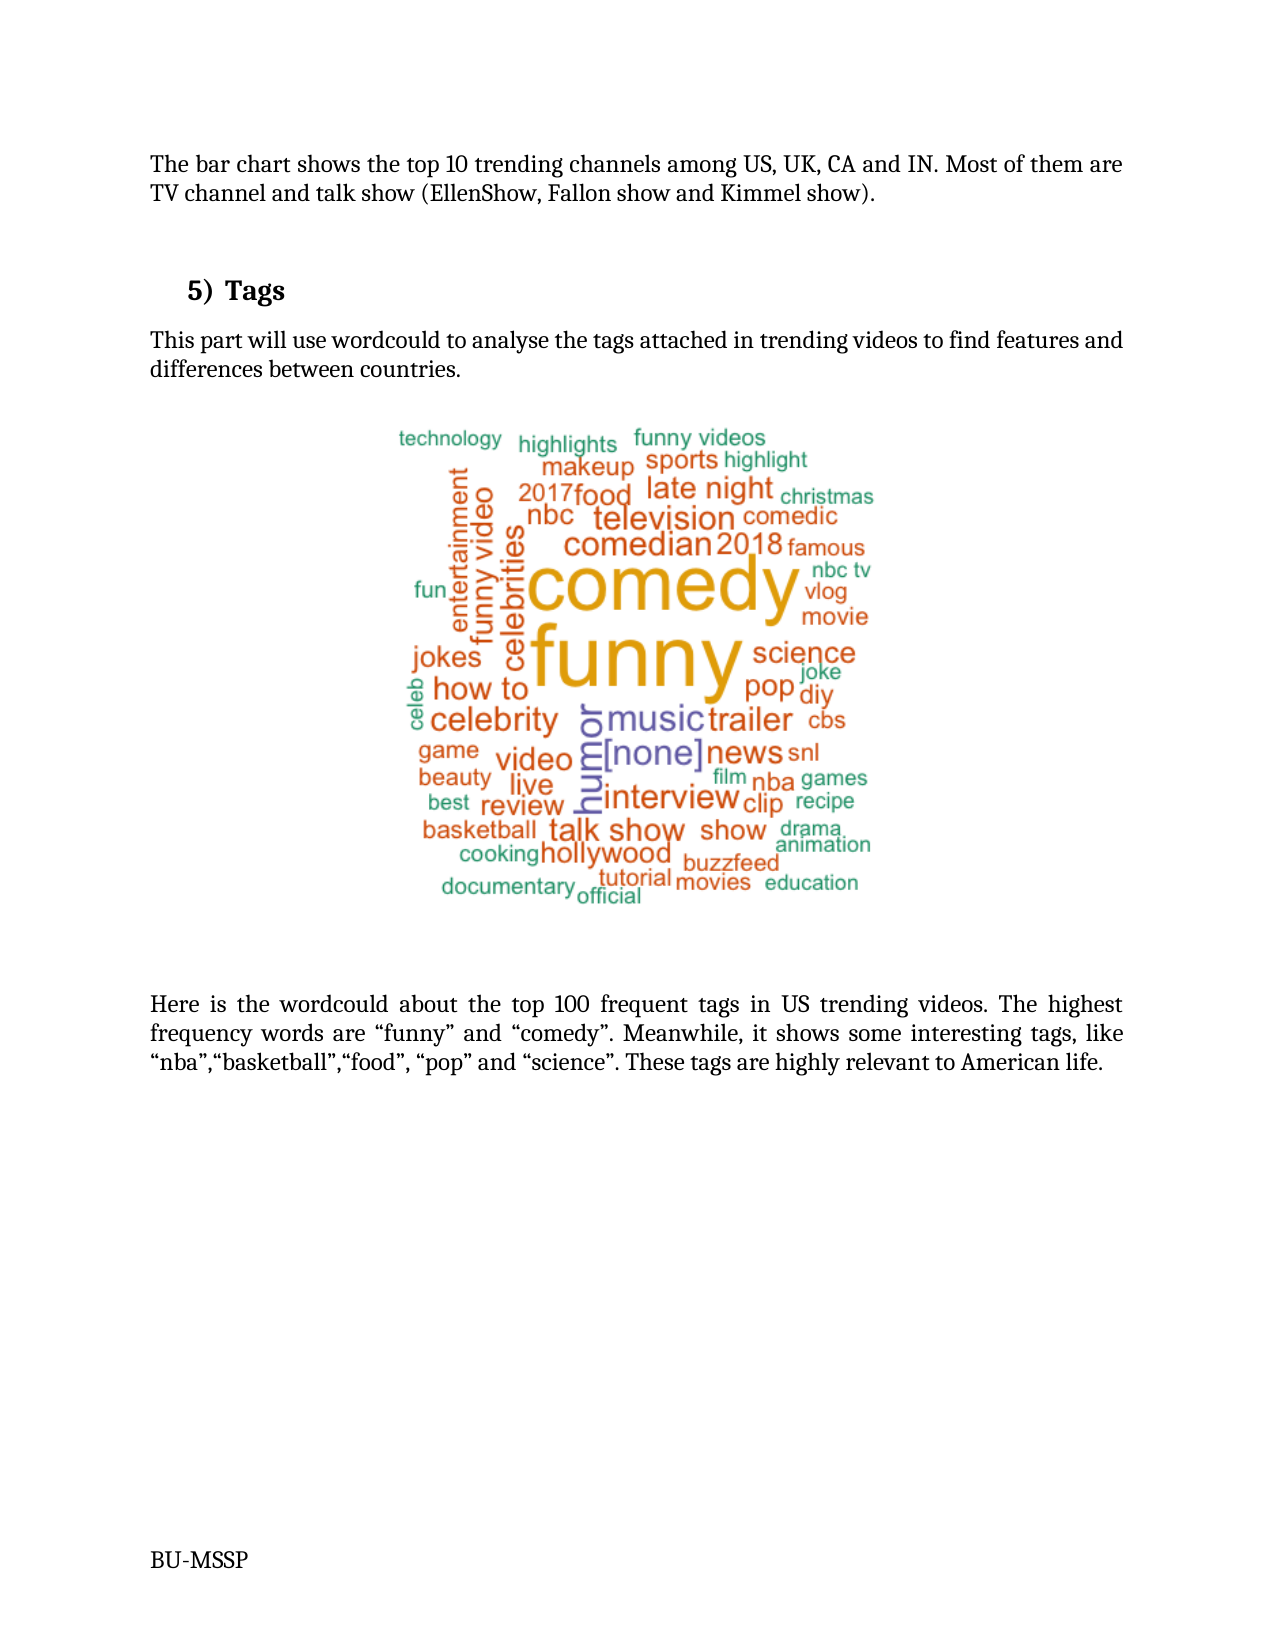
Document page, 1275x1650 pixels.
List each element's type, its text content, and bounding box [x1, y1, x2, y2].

text This part will use wordcould to analyse the tags attached in trending videos to find features and differences between countries. [150, 326, 1125, 383]
picture [311, 402, 964, 924]
list Tags [187, 274, 1125, 307]
text The bar chart shows the top 10 trending channels among US, UK, CA and IN. Most of them are TV channel and talk show (EllenShow, Fallon show and Kimmel show). [150, 150, 1125, 207]
text Here is the wordcould about the top 100 frequent tags in US trending videos. The highest frequency words are “funny” and “comedy”. Meanwhile, it shows some interesting tags, like “nba”,“basketball”,“food”, “pop” and “science”. These tags are highly relevant to American life. [150, 990, 1125, 1077]
